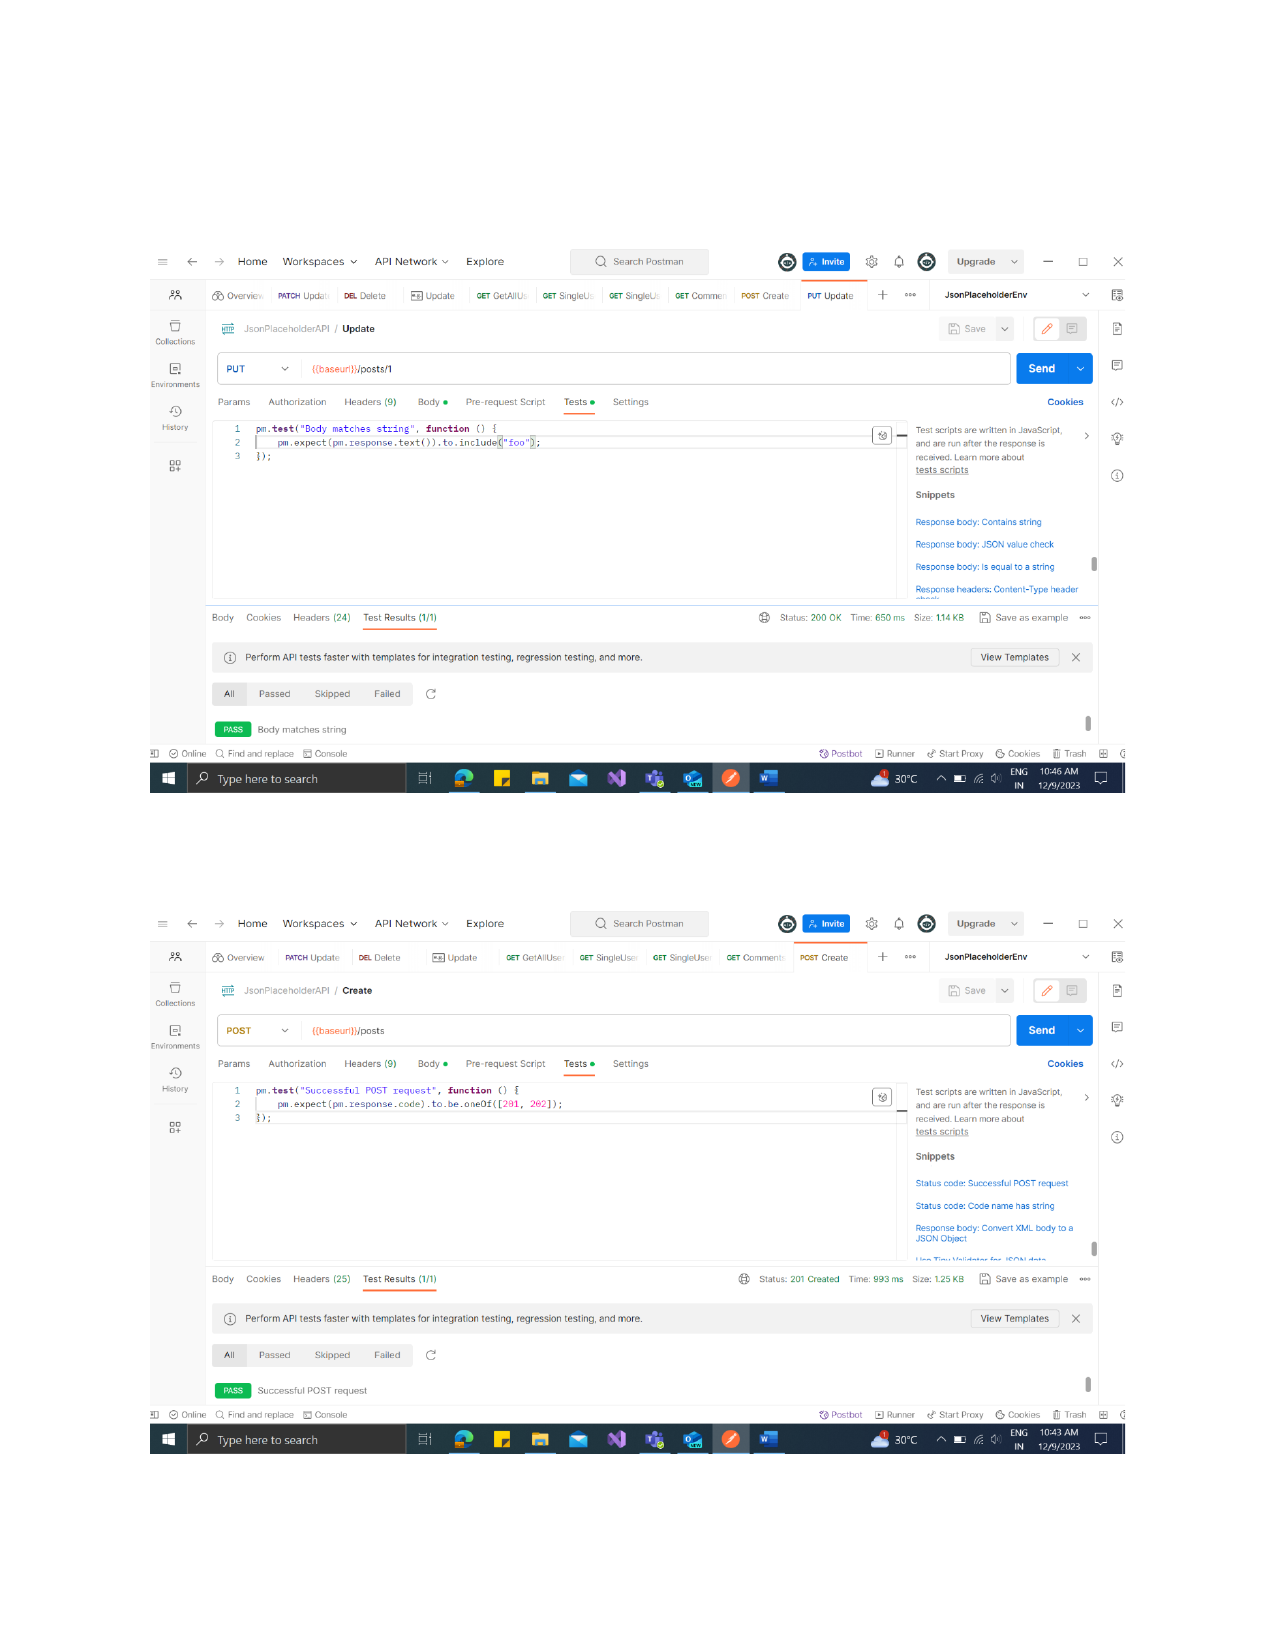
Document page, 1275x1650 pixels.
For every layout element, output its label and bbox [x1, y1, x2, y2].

picture [150, 243, 1125, 793]
picture [150, 905, 1125, 1454]
